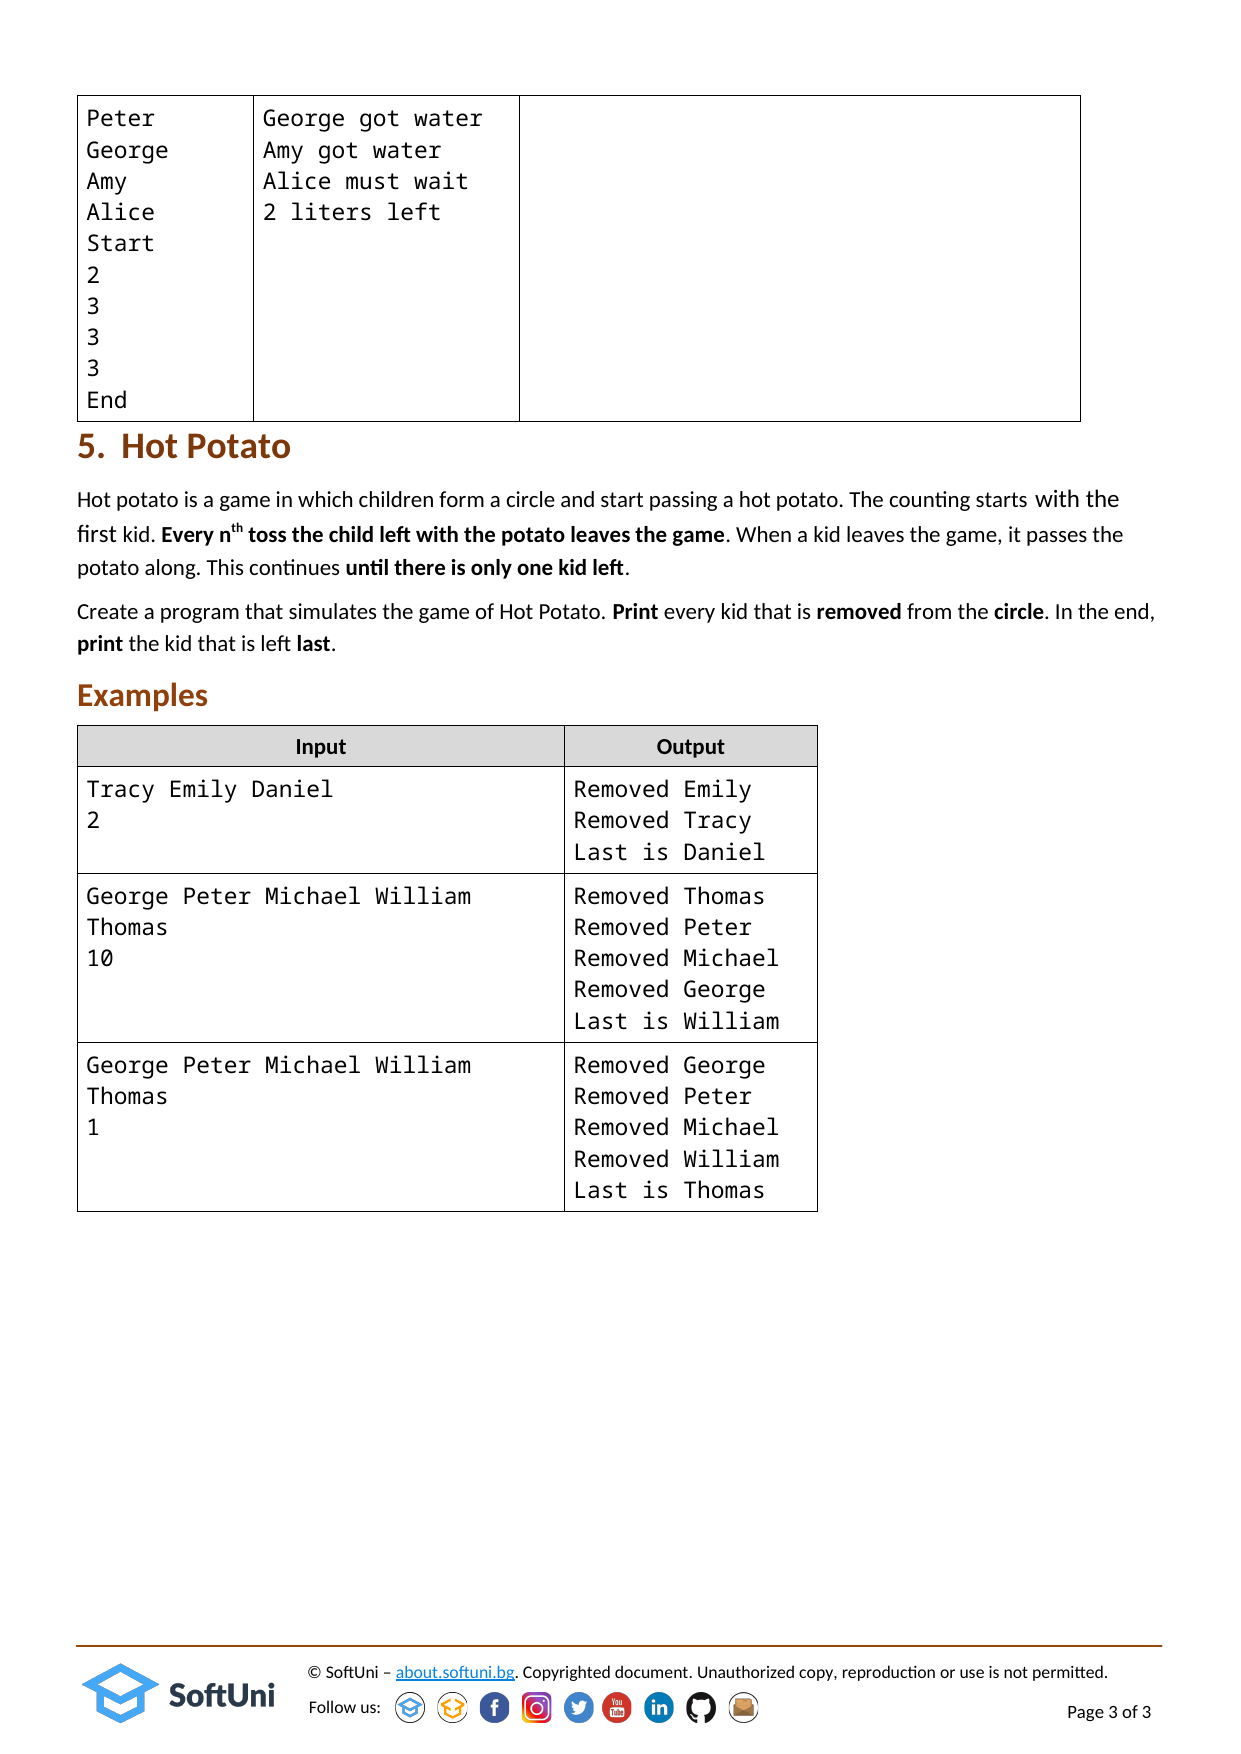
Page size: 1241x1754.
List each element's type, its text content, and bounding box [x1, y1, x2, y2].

table_cell Removed Emily Removed Tracy Last is Daniel [565, 767, 817, 873]
table_cell [520, 96, 1080, 421]
table_cell George Peter Michael William Thomas 1 [78, 1043, 564, 1211]
picture [665, 1714, 674, 1723]
picture [644, 1692, 653, 1701]
picture [665, 1692, 674, 1701]
subtitle Examples [77, 674, 1163, 715]
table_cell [78, 96, 253, 421]
picture [728, 1692, 759, 1723]
picture [644, 1714, 653, 1723]
picture [602, 1692, 632, 1723]
picture [395, 1692, 425, 1723]
picture [658, 1705, 667, 1714]
table_header Output [565, 726, 817, 766]
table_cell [254, 96, 519, 421]
table_cell Removed Thomas Removed Peter Removed Michael Removed George Last is William [565, 874, 817, 1042]
table_cell Tracy Emily Daniel 2 [78, 767, 564, 873]
table_header Input [78, 726, 564, 766]
text Hot potato is a game in which children form a circle and start passing a hot potato. The counting starts with the first kid. Every nth toss the child left with the potato leaves the game. When a kid leaves the game, it passes the potato along. This continues until there is only one kid left. [77, 483, 1163, 581]
subtitle Hot Potato [77, 422, 1163, 468]
picture [522, 1692, 552, 1723]
table_cell George Peter Michael William Thomas 10 [78, 874, 564, 1042]
text Create a program that simulates the game of Hot Potato. Print every kid that is removed from the circle. In the end, print the kid that is left last. [77, 597, 1163, 657]
picture [437, 1692, 468, 1723]
table_cell Removed George Removed Peter Removed Michael Removed William Last is Thomas [565, 1043, 817, 1211]
picture [686, 1692, 716, 1723]
picture [479, 1692, 510, 1723]
picture [75, 1658, 281, 1729]
picture [564, 1692, 594, 1723]
